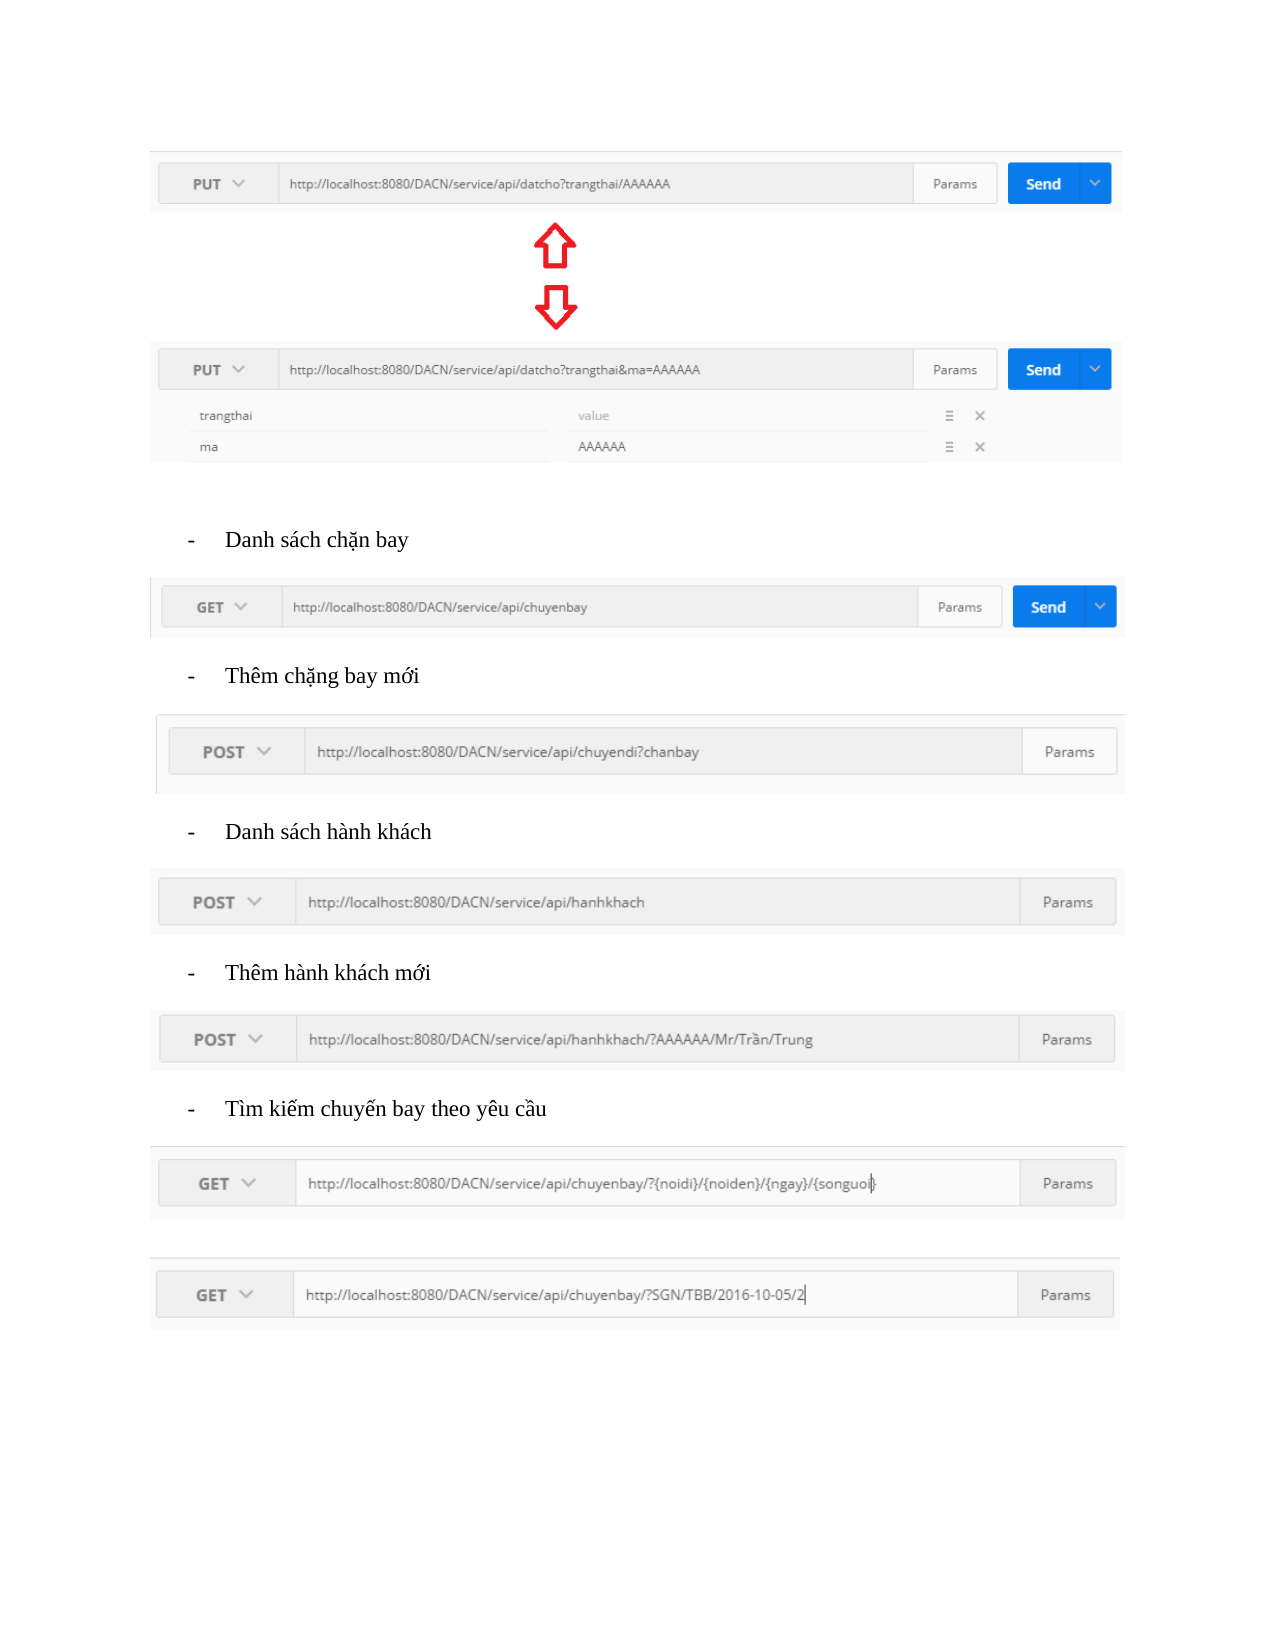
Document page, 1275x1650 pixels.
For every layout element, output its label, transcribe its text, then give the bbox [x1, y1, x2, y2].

picture [150, 868, 1125, 935]
list Danh sách hành khách [187, 818, 1125, 844]
picture [150, 150, 1125, 502]
picture [150, 577, 1125, 638]
list Thêm chặng bay mới [187, 662, 1125, 689]
list Danh sách chặn bay [187, 527, 1125, 553]
picture [150, 713, 1125, 794]
picture [150, 1010, 1125, 1071]
picture [150, 1146, 1125, 1376]
list Tìm kiếm chuyến bay theo yêu cầu [187, 1096, 1125, 1122]
list Thêm hành khách mới [187, 959, 1125, 986]
